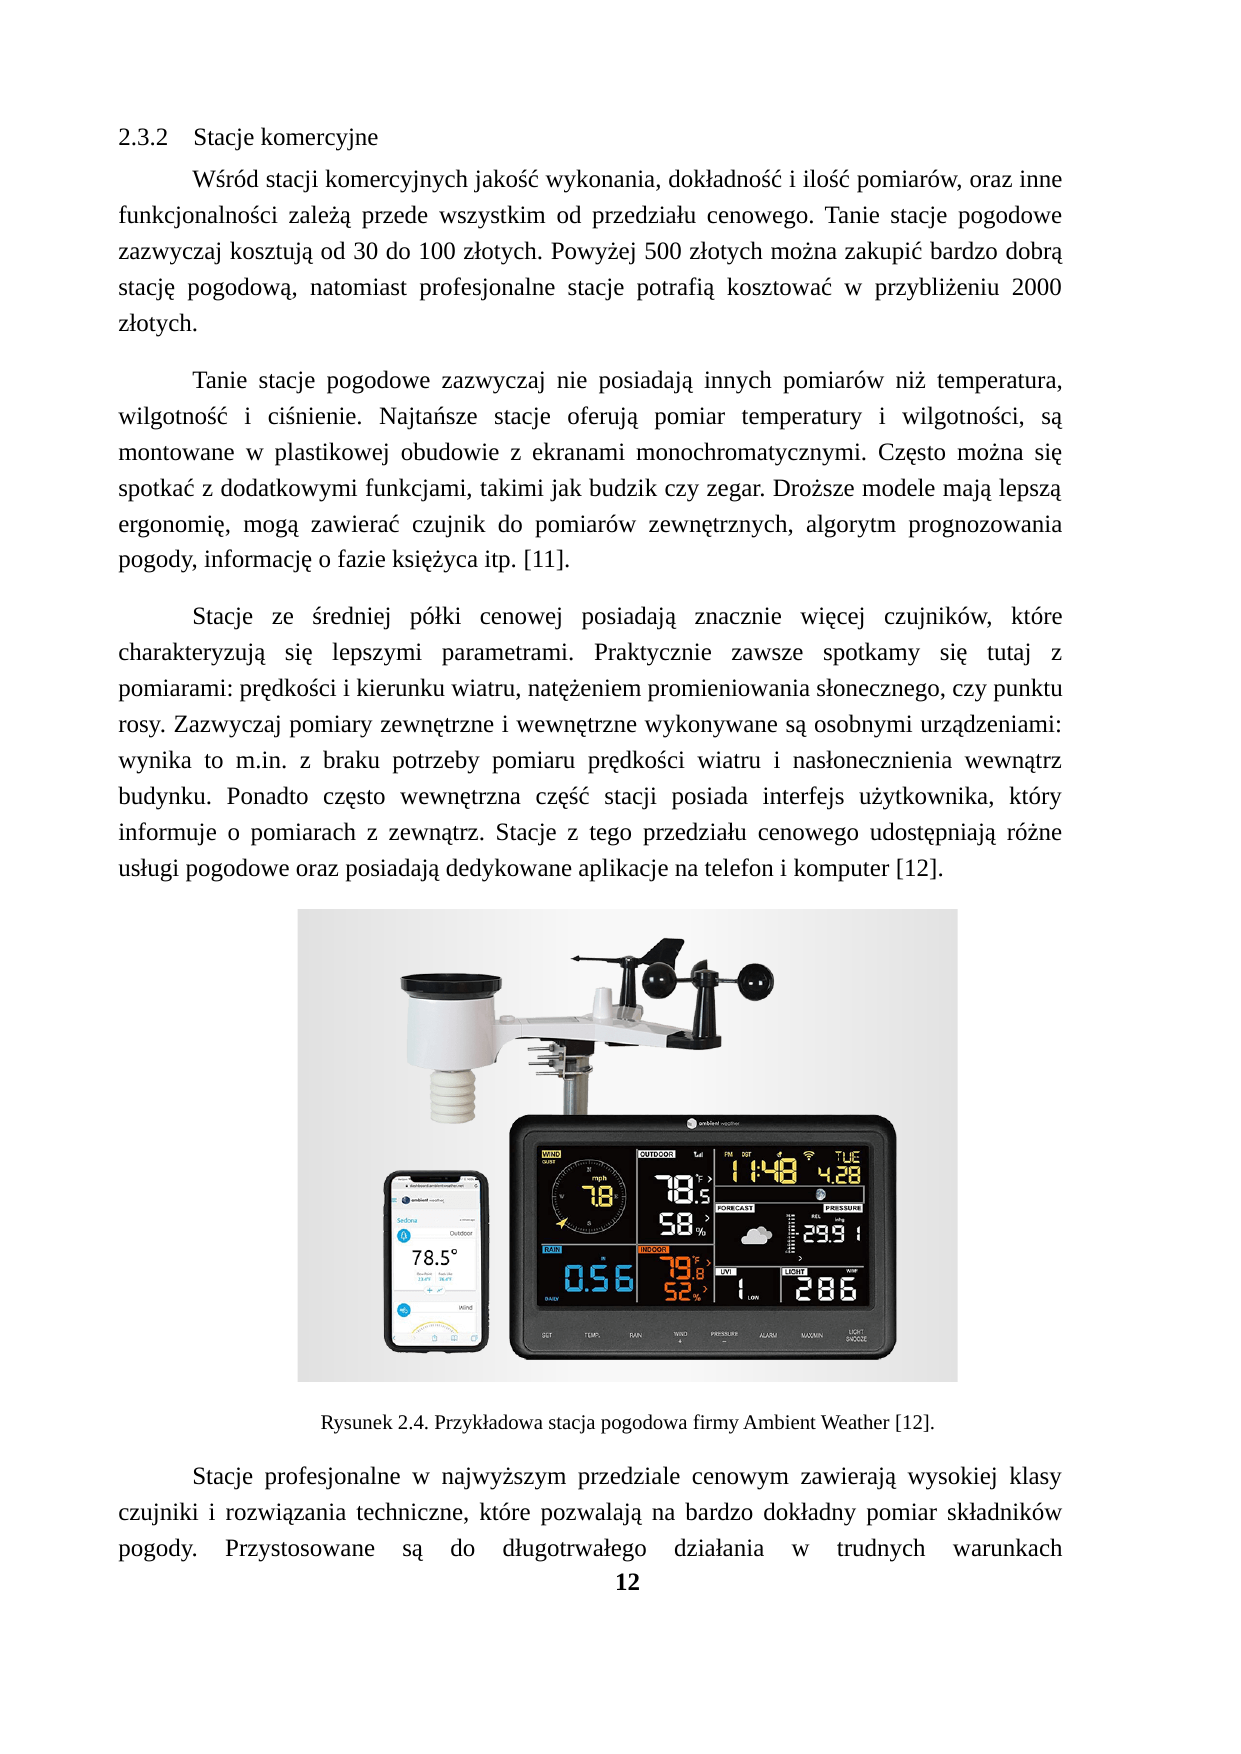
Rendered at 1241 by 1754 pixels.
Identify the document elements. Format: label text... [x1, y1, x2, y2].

text Tanie stacje pogodowe zazwyczaj nie posiadają innych pomiarów niż temperatura, wilgotność i ciśnienie. Najtańsze stacje oferują pomiar temperatury i wilgotności, są montowane w plastikowej obudowie z ekranami monochromatycznymi. Często można się spotkać z dodatkowymi funkcjami, takimi jak budzik czy zegar. Droższe modele mają lepszą ergonomię, mogą zawierać czujnik do pomiarów zewnętrznych, algorytm prognozowania pogody, informację o fazie księżyca itp. . [118, 365, 1063, 573]
subtitle Stacje komercyjne [118, 122, 1063, 151]
text Wśród stacji komercyjnych jakość wykonania, dokładność i ilość pomiarów, oraz inne funkcjonalności zależą przede wszystkim od przedziału cenowego. Tanie stacje pogodowe zazwyczaj kosztują od 30 do 100 złotych. Powyżej 500 złotych można zakupić bardzo dobrą stację pogodową, natomiast profesjonalne stacje potrafią kosztować w przybliżeniu 2000 złotych. [118, 164, 1063, 337]
text Rysunek 2.4. Przykładowa stacja pogodowa firmy Ambient Weather . [118, 1410, 1063, 1434]
picture [297, 909, 958, 1382]
text Stacje ze średniej półki cenowej posiadają znacznie więcej czujników, które charakteryzują się lepszymi parametrami. Praktycznie zawsze spotkamy się tutaj z pomiarami: prędkości i kierunku wiatru, natężeniem promieniowania słonecznego, czy punktu rosy. Zazwyczaj pomiary zewnętrzne i wewnętrzne wykonywane są osobnymi urządzeniami: wynika to m.in. z braku potrzeby pomiaru prędkości wiatru i nasłonecznienia wewnątrz budynku. Ponadto często wewnętrzna część stacji posiada interfejs użytkownika, który informuje o pomiarach z zewnątrz. Stacje z tego przedziału cenowego udostępniają różne usługi pogodowe oraz posiadają dedykowane aplikacje na telefon i komputer . [118, 601, 1063, 882]
